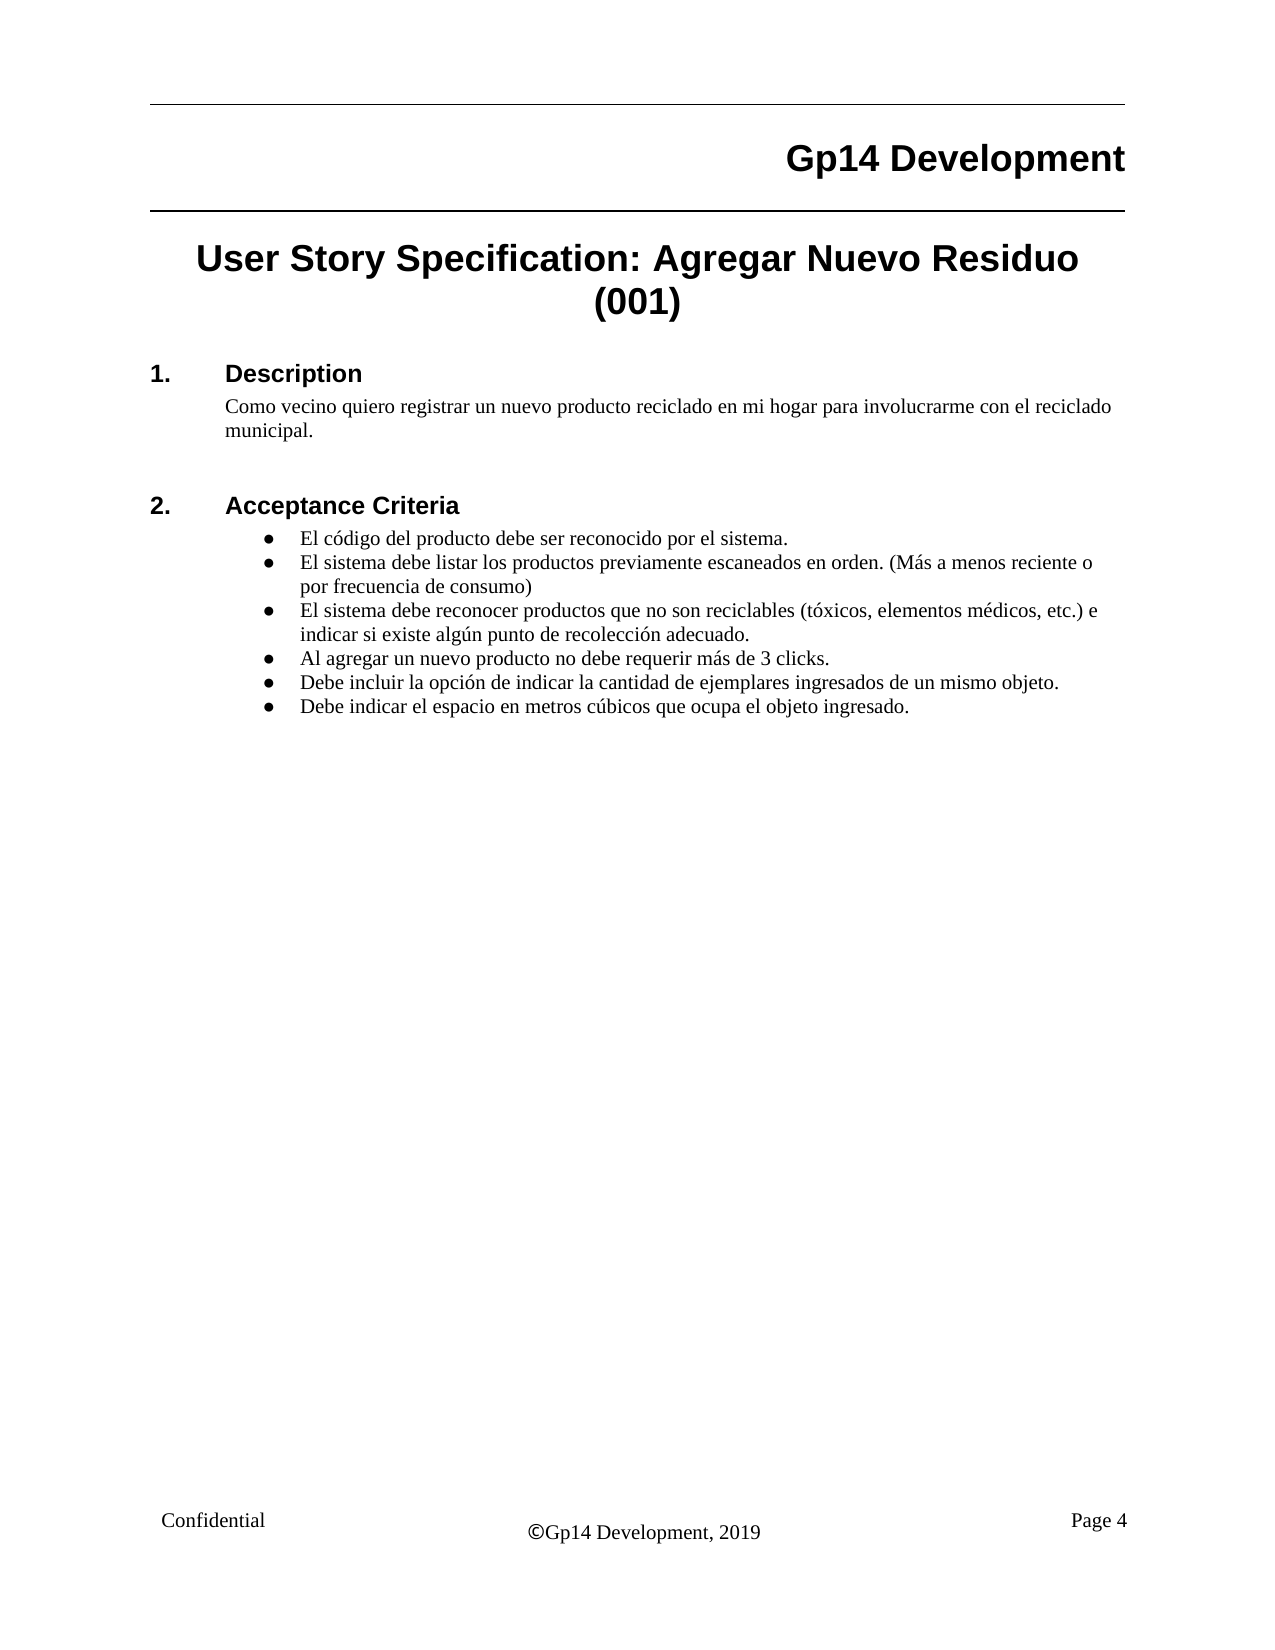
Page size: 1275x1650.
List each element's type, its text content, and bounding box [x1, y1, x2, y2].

list Al agregar un nuevo producto no debe requerir más de 3 clicks. [262, 646, 1125, 670]
list Debe indicar el espacio en metros cúbicos que ocupa el objeto ingresado. [262, 694, 1125, 718]
list El código del producto debe ser reconocido por el sistema. [262, 526, 1125, 550]
list Acceptance Criteria [150, 491, 1125, 519]
text User Story Specification: Agregar Nuevo Residuo (001) [150, 236, 1125, 322]
list Debe incluir la opción de indicar la cantidad de ejemplares ingresados de un mismo objeto. [262, 670, 1125, 694]
list El sistema debe listar los productos previamente escaneados en orden. (Más a menos reciente o por frecuencia de consumo) [262, 550, 1125, 598]
list El sistema debe reconocer productos que no son reciclables (tóxicos, elementos médicos, etc.) e indicar si existe algún punto de recolección adecuado. [262, 598, 1125, 646]
text Como vecino quiero registrar un nuevo producto reciclado en mi hogar para involucrarme con el reciclado municipal. [150, 393, 1125, 442]
list Description [150, 358, 1125, 387]
